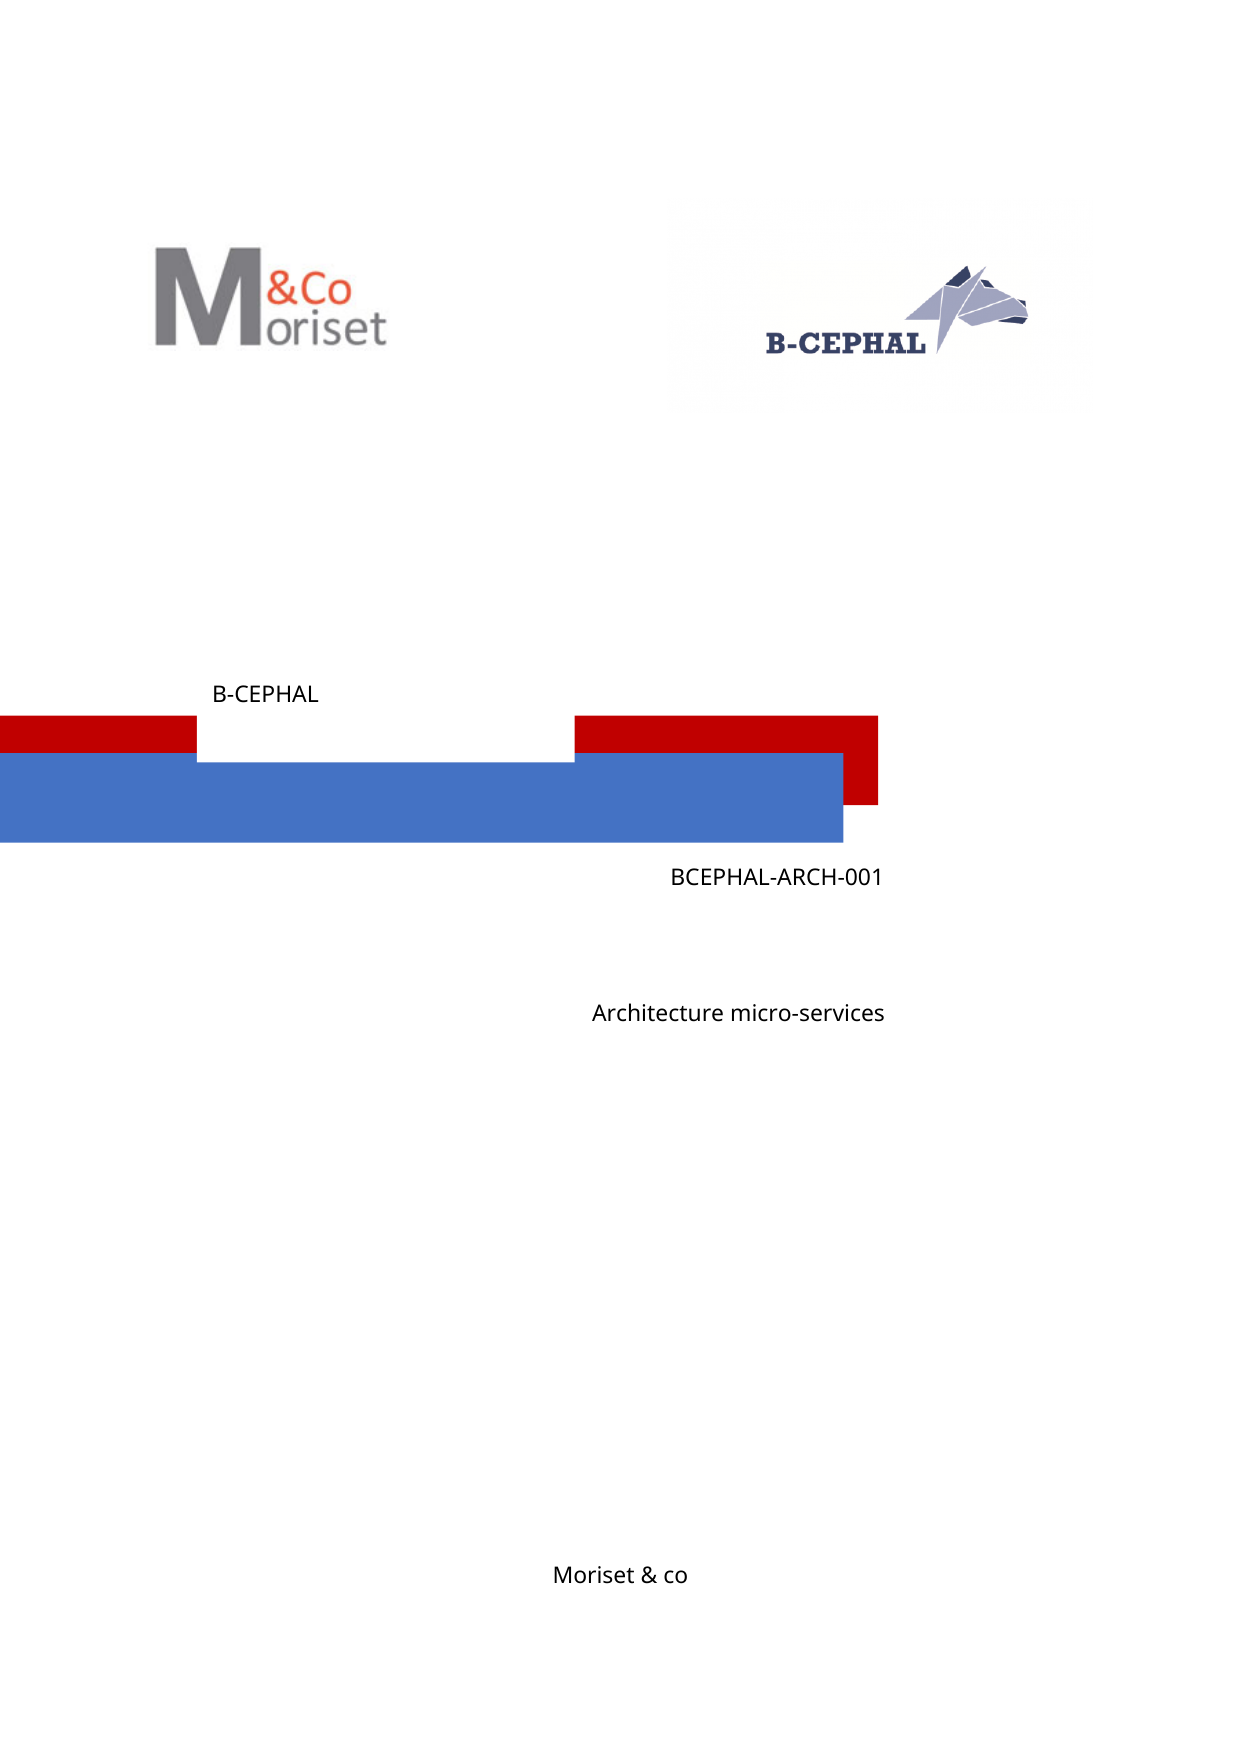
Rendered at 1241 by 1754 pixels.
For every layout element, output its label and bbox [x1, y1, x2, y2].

picture [666, 198, 1093, 413]
picture [147, 242, 395, 351]
